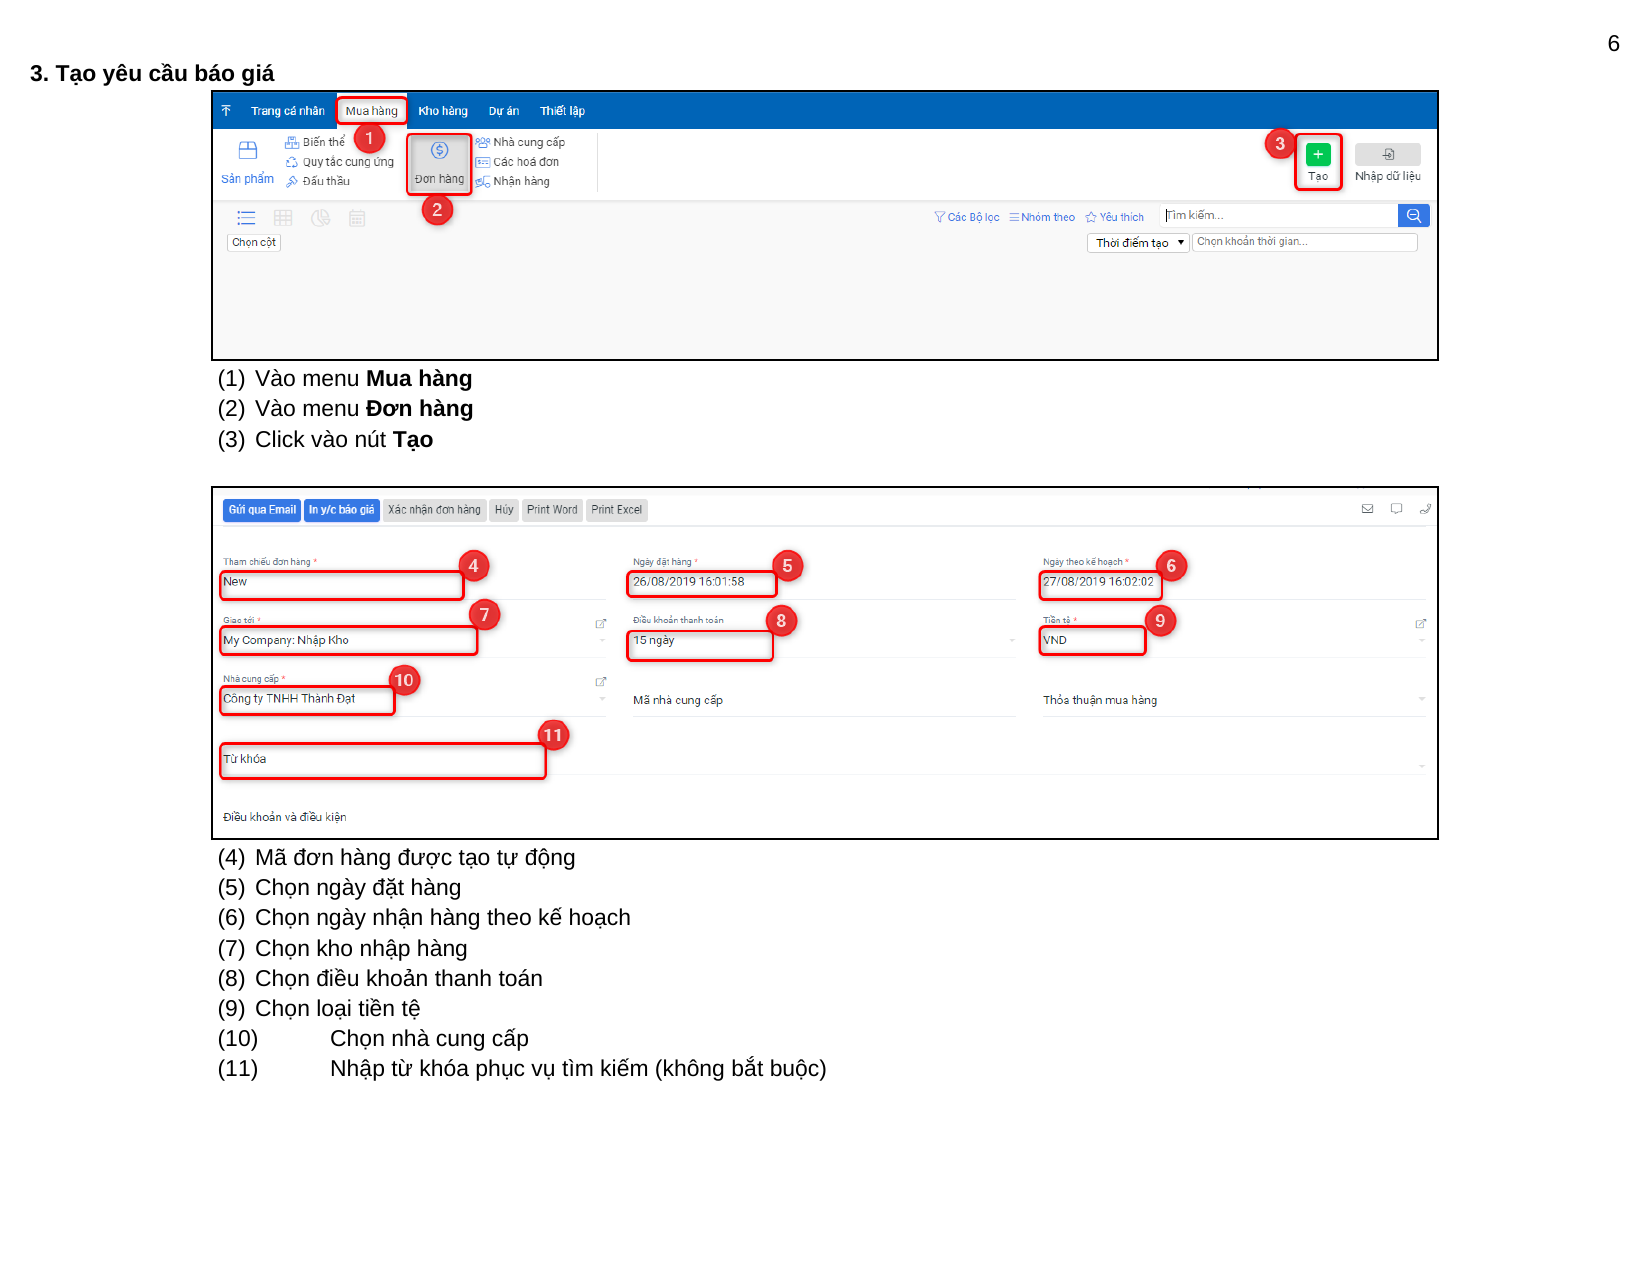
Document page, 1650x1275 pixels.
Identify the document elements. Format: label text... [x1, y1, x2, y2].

picture [213, 488, 1437, 838]
list Chọn nhà cung cấp [217, 1025, 1620, 1052]
list Mã đơn hàng được tạo tự động [217, 844, 1620, 870]
list Vào menu Đơn hàng [217, 395, 1620, 422]
list Chọn ngày đặt hàng [217, 874, 1620, 901]
list Chọn kho nhập hàng [217, 934, 1620, 961]
list Chọn điều khoản thanh toán [217, 965, 1620, 991]
picture [213, 92, 1437, 359]
list Nhập từ khóa phục vụ tìm kiếm (không bắt buộc) [217, 1055, 1620, 1082]
list Click vào nút Tạo [217, 426, 1620, 452]
list Chọn ngày nhận hàng theo kế hoạch [217, 904, 1620, 931]
subtitle 3. Tạo yêu cầu báo giá [30, 60, 1620, 87]
list Chọn loại tiền tệ [217, 995, 1620, 1021]
list Vào menu Mua hàng [217, 365, 1620, 391]
